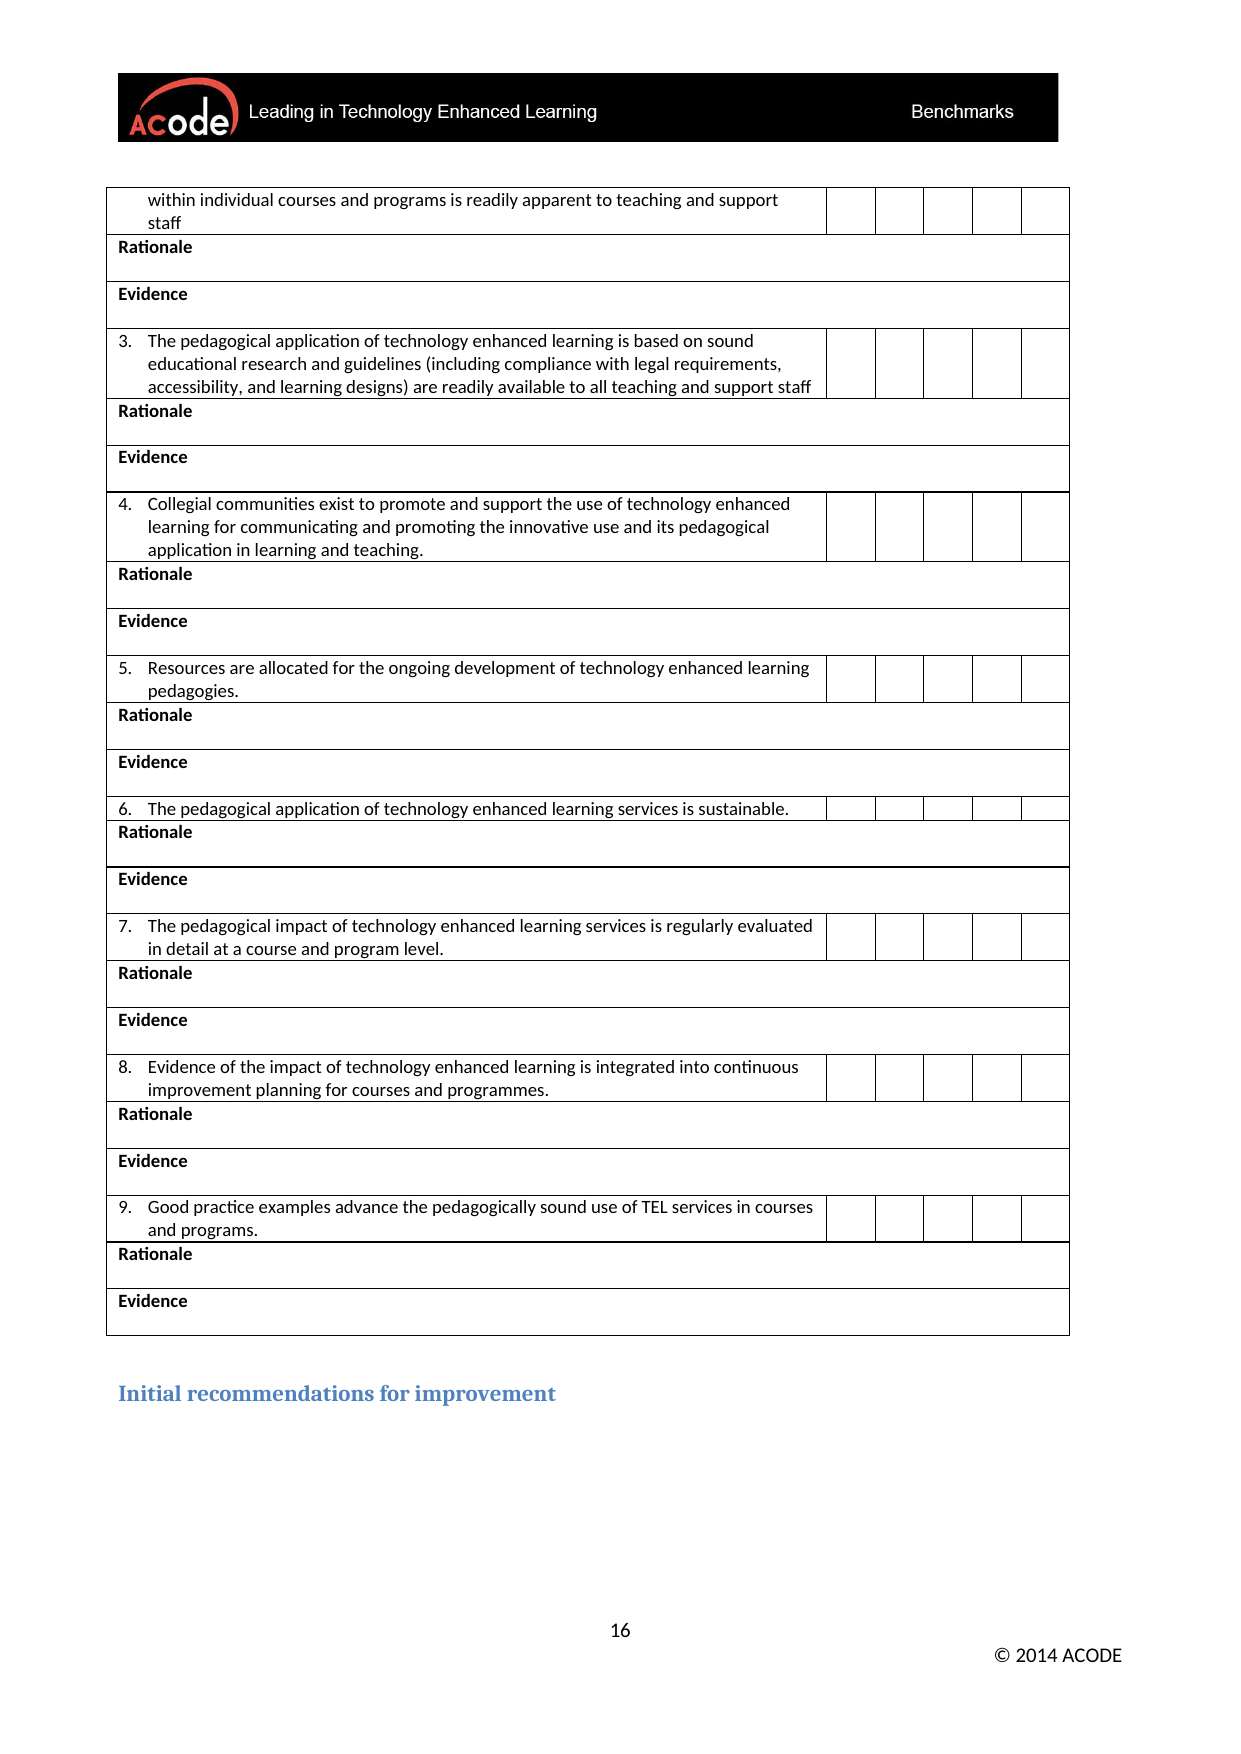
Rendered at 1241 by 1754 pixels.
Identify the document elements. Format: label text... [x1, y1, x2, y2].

table_cell [1022, 1196, 1069, 1241]
table_cell [924, 188, 972, 234]
table_cell [876, 493, 923, 561]
table_cell [973, 1196, 1021, 1241]
table_cell [876, 1196, 923, 1241]
table_cell [924, 1196, 972, 1241]
table_cell The pedagogical application of technology enhanced learning is based on sound educational research and guidelines (including compliance with legal requirements, accessibility, and learning designs) are readily available to all teaching and support staff [107, 329, 826, 398]
table_cell Rationale [107, 399, 1069, 444]
table_cell Evidence [107, 282, 1069, 328]
table_cell [973, 329, 1021, 398]
table_cell [1022, 656, 1069, 702]
table_cell [1022, 329, 1069, 398]
table_cell The pedagogical impact of technology enhanced learning services is regularly evaluated in detail at a course and program level. [107, 914, 826, 960]
table_cell Evidence [107, 1008, 1069, 1054]
table_cell Good practice examples advance the pedagogically sound use of TEL services in courses and programs. [107, 1196, 826, 1241]
picture [118, 73, 1059, 142]
table_cell Rationale [107, 562, 1069, 608]
table_cell [827, 797, 875, 819]
table_cell [973, 1055, 1021, 1101]
table_cell [827, 914, 875, 960]
table_cell [973, 493, 1021, 561]
table_cell [924, 493, 972, 561]
table_cell Evidence [107, 868, 1069, 913]
table_cell Evidence [107, 609, 1069, 655]
table_cell [876, 1055, 923, 1101]
table_cell [924, 656, 972, 702]
table_cell [1022, 914, 1069, 960]
table_cell Rationale [107, 961, 1069, 1007]
table_cell [973, 656, 1021, 702]
table_cell [827, 1055, 875, 1101]
table_cell Resources are allocated for the ongoing development of technology enhanced learning pedagogies. [107, 656, 826, 702]
table_cell Rationale [107, 703, 1069, 749]
table_cell Evidence [107, 1289, 1069, 1335]
table_cell Rationale [107, 235, 1069, 281]
table_cell [876, 797, 923, 819]
table_cell [827, 493, 875, 561]
table_cell [827, 1196, 875, 1241]
table_cell [1022, 188, 1069, 234]
table_cell [924, 914, 972, 960]
table_cell [876, 188, 923, 234]
table_cell [973, 797, 1021, 819]
table_cell [1022, 1055, 1069, 1101]
table_cell Rationale [107, 1243, 1069, 1288]
table_cell [827, 656, 875, 702]
table_cell Evidence of the impact of technology enhanced learning is integrated into continuous improvement planning for courses and programmes. [107, 1055, 826, 1101]
table_cell [1022, 797, 1069, 819]
table_cell [973, 914, 1021, 960]
table_cell [827, 188, 875, 234]
table_cell The pedagogical application of technology enhanced learning services is sustainable. [107, 797, 826, 819]
table_cell [924, 1055, 972, 1101]
table_cell [924, 797, 972, 819]
table_cell [1022, 493, 1069, 561]
table_cell [973, 188, 1021, 234]
table_cell [876, 329, 923, 398]
table_cell Rationale [107, 1102, 1069, 1148]
table_cell [827, 329, 875, 398]
table_cell [924, 329, 972, 398]
table_cell Evidence [107, 750, 1069, 796]
table_cell Rationale [107, 821, 1069, 866]
table_cell Collegial communities exist to promote and support the use of technology enhanced learning for communicating and promoting the innovative use and its pedagogical application in learning and teaching. [107, 493, 826, 561]
table_cell [876, 914, 923, 960]
table_cell Evidence [107, 446, 1069, 491]
table_cell Evidence [107, 1149, 1069, 1194]
subtitle Initial recommendations for improvement [118, 1380, 1122, 1407]
table_cell [876, 656, 923, 702]
